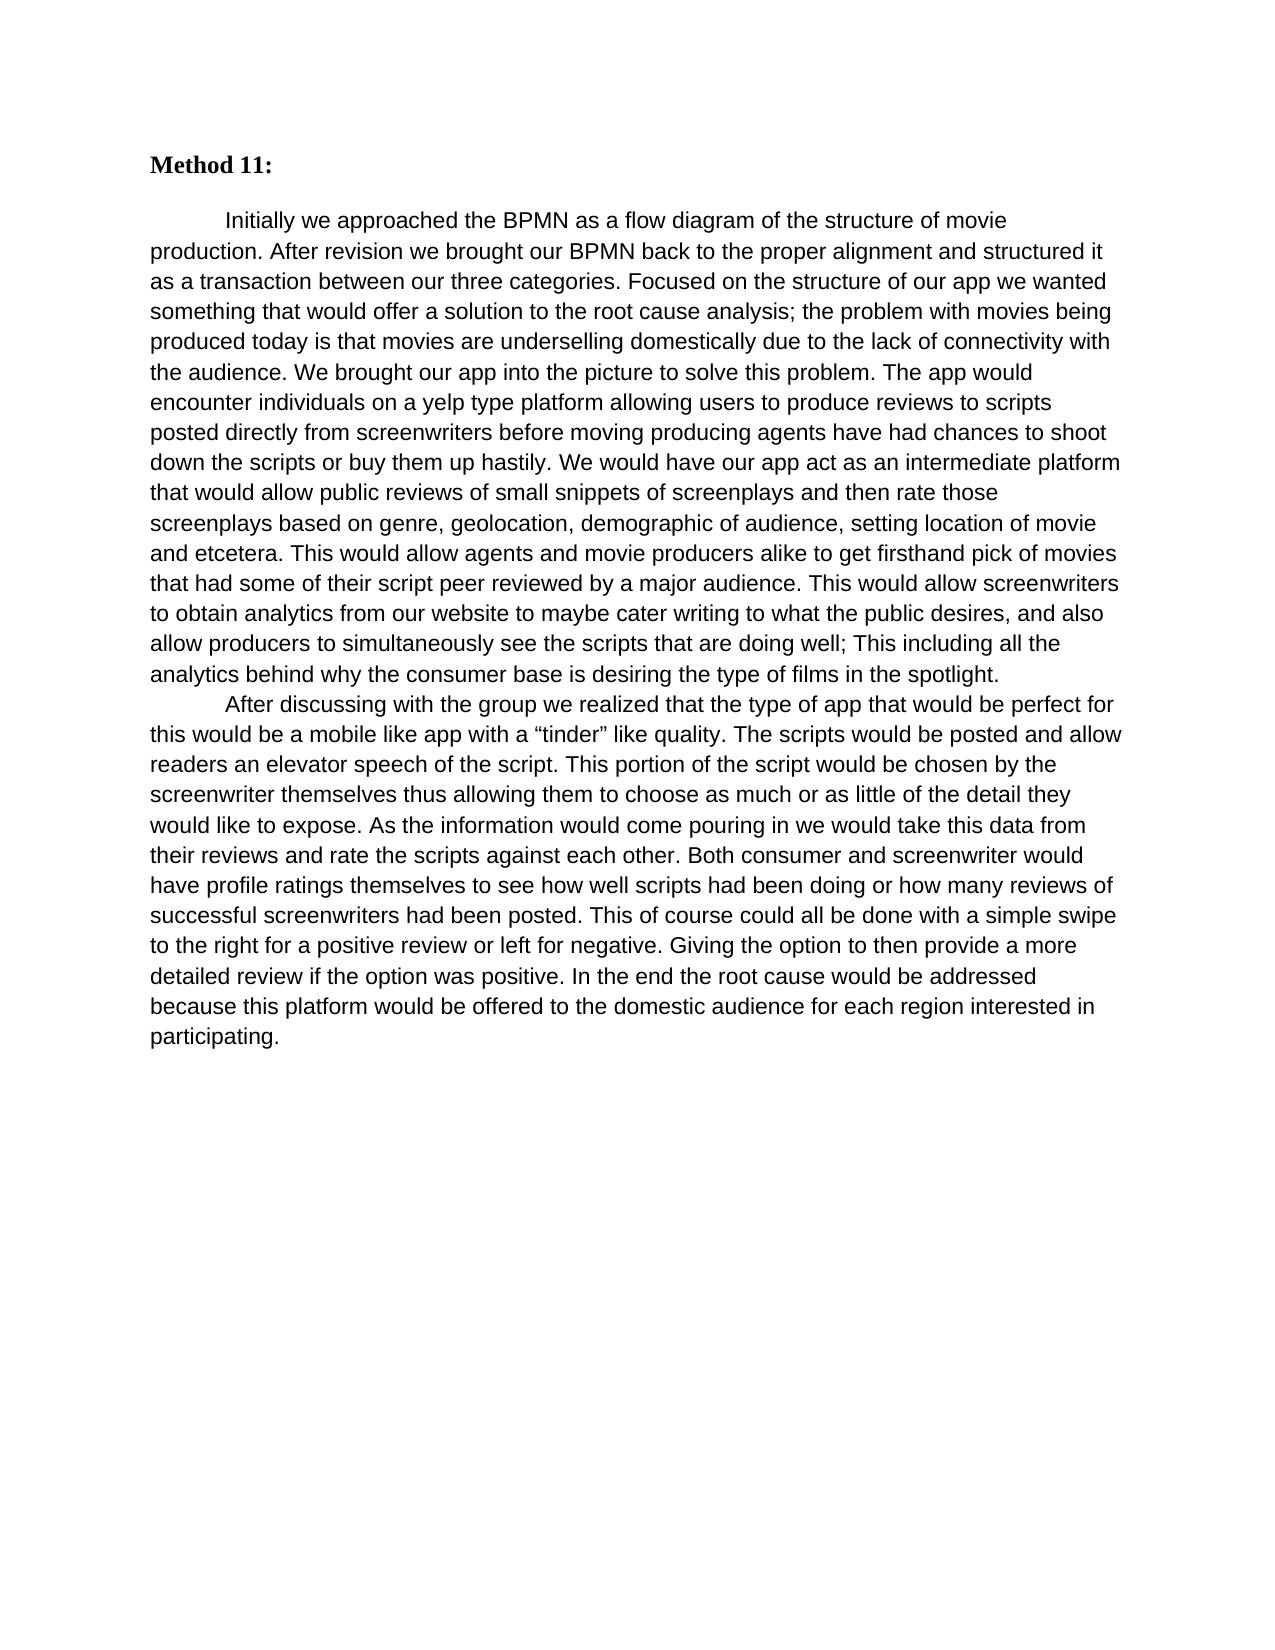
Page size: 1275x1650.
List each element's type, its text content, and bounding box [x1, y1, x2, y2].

text Method 11: [150, 150, 1125, 179]
text After discussing with the group we realized that the type of app that would be perfect for this would be a mobile like app with a “tinder” like quality. The scripts would be posted and allow readers an elevator speech of the script. This portion of the script would be chosen by the screenwriter themselves thus allowing them to choose as much or as little of the detail they would like to expose. As the information would come pouring in we would take this data from their reviews and rate the scripts against each other. Both consumer and screenwriter would have profile ratings themselves to see how well scripts had been doing or how many reviews of successful screenwriters had been posted. This of course could all be done with a simple swipe to the right for a positive review or left for negative. Giving the option to then provide a more detailed review if the option was positive. In the end the root cause would be addressed because this platform would be offered to the domestic audience for each region interested in participating. [150, 691, 1125, 1049]
text Initially we approached the BPMN as a flow diagram of the structure of movie production. After revision we brought our BPMN back to the proper alignment and structured it as a transaction between our three categories. Focused on the structure of our app we wanted something that would offer a solution to the root cause analysis; the problem with movies being produced today is that movies are underselling domestically due to the lack of connectivity with the audience. We brought our app into the picture to solve this problem. The app would encounter individuals on a yelp type platform allowing users to produce reviews to scripts posted directly from screenwriters before moving producing agents have had chances to shoot down the scripts or buy them up hastily. We would have our app act as an intermediate platform that would allow public reviews of small snippets of screenplays and then rate those screenplays based on genre, geolocation, demographic of audience, setting location of movie and etcetera. This would allow agents and movie producers alike to get firsthand pick of movies that had some of their script peer reviewed by a major audience. This would allow screenwriters to obtain analytics from our website to maybe cater writing to what the public desires, and also allow producers to simultaneously see the scripts that are doing well; This including all the analytics behind why the consumer base is desiring the type of films in the spotlight. [150, 207, 1125, 687]
